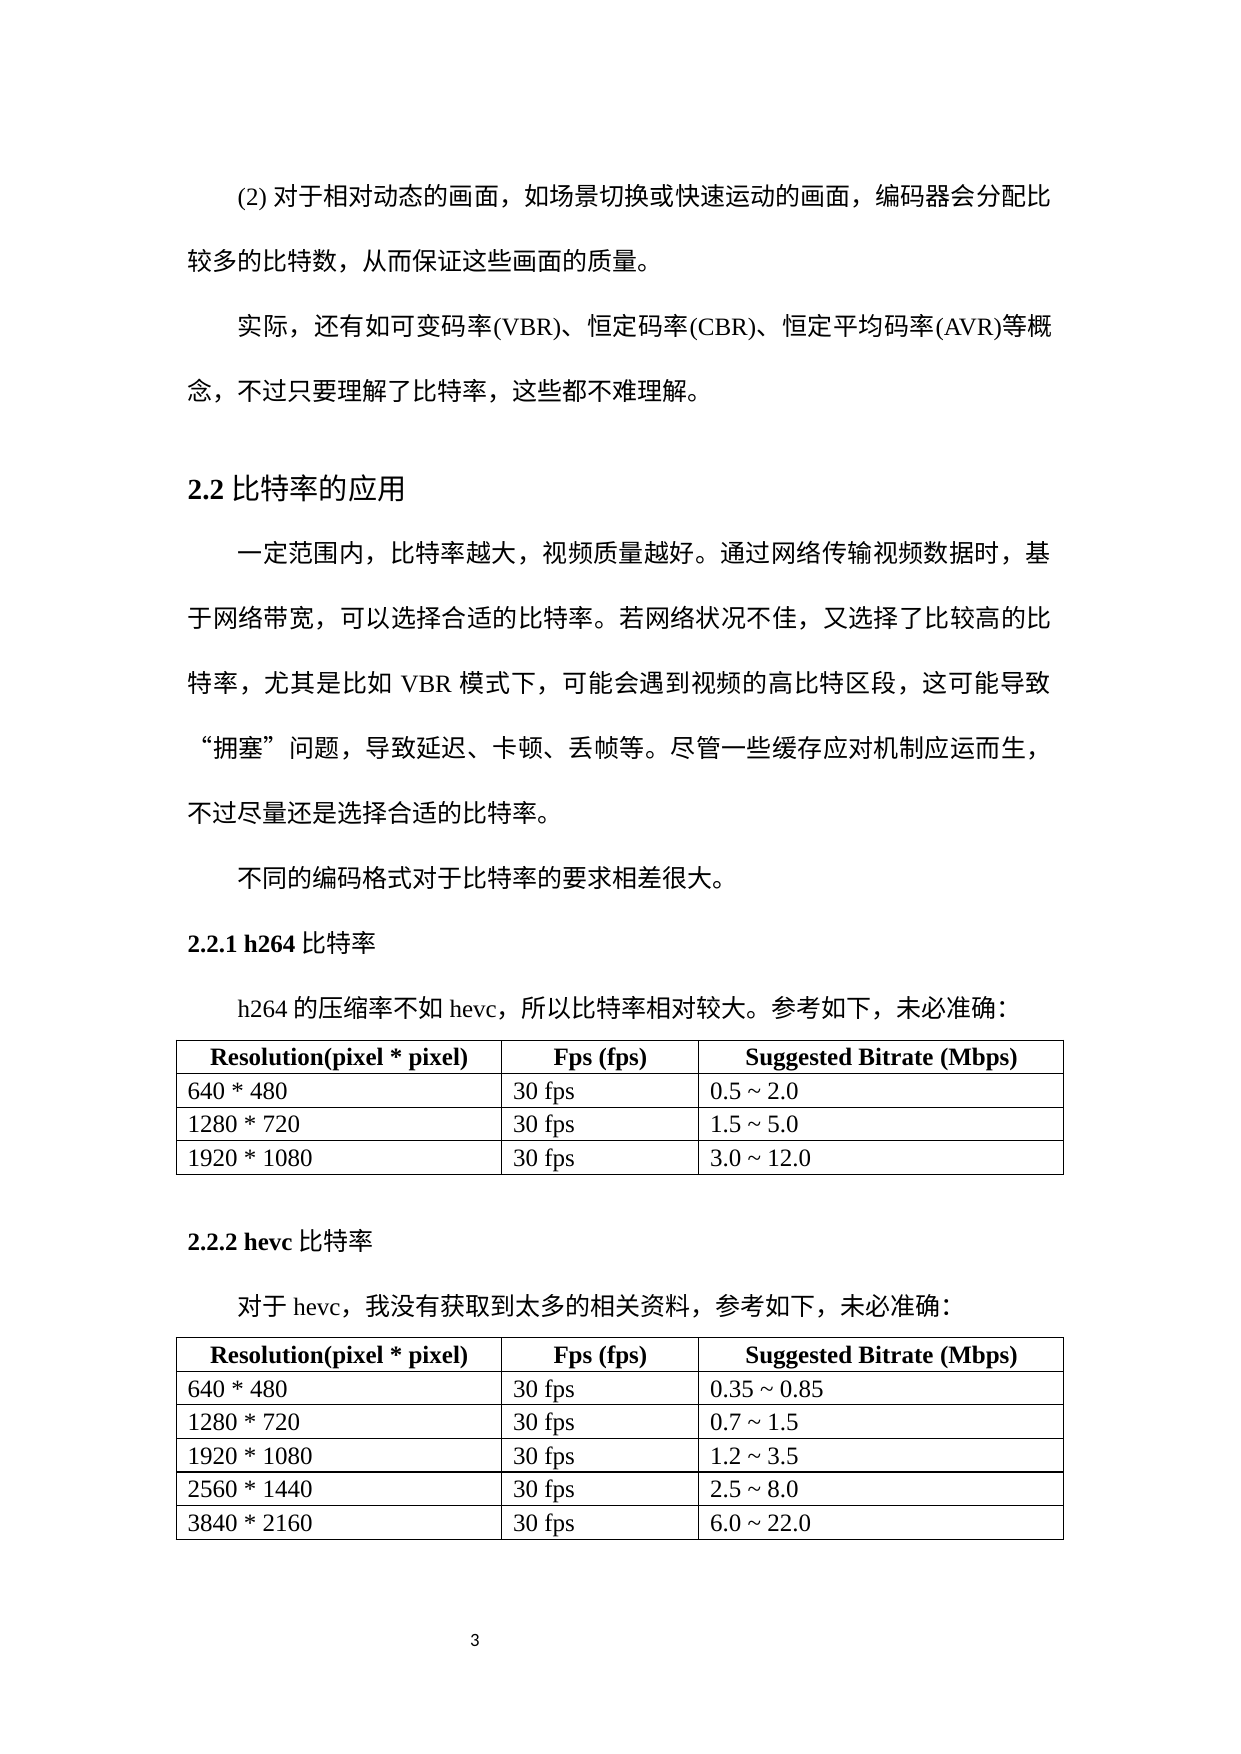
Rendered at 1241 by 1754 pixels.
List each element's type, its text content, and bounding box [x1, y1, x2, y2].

text 不同的编码格式对于比特率的要求相差很大。 [187, 844, 1053, 909]
table_cell 30 fps [502, 1506, 698, 1538]
table_header Fps (fps) [502, 1041, 698, 1073]
table_cell 30 fps [502, 1372, 698, 1404]
table_cell 30 fps [502, 1439, 698, 1471]
text (2) 对于相对动态的画面，如场景切换或快速运动的画面，编码器会分配比较多的比特数，从而保证这些画面的质量。 [187, 162, 1053, 292]
table_cell 0.7 ~ 1.5 [699, 1405, 1063, 1438]
table_cell 2.5 ~ 8.0 [699, 1473, 1063, 1505]
text 2.2.2 hevc 比特率 [187, 1207, 1053, 1272]
table_cell 3840 * 2160 [177, 1506, 501, 1538]
table_cell 30 fps [502, 1473, 698, 1505]
table_cell 2560 * 1440 [177, 1473, 501, 1505]
table_cell 30 fps [502, 1141, 698, 1174]
table_header Fps (fps) [502, 1338, 698, 1371]
table_cell 1280 * 720 [177, 1405, 501, 1438]
table_cell 1280 * 720 [177, 1108, 501, 1140]
text 实际，还有如可变码率(VBR)、恒定码率(CBR)、恒定平均码率(AVR)等概念，不过只要理解了比特率，这些都不难理解。 [187, 292, 1053, 422]
table_cell 30 fps [502, 1405, 698, 1438]
text 一定范围内，比特率越大，视频质量越好。通过网络传输视频数据时，基于网络带宽，可以选择合适的比特率。若网络状况不佳，又选择了比较高的比特率，尤其是比如 VBR 模式下，可能会遇到视频的高比特区段，这可能导致“拥塞”问题，导致延迟、卡顿、丢帧等。尽管一些缓存应对机制应运而生，不过尽量还是选择合适的比特率。 [187, 519, 1053, 844]
table_header Resolution(pixel * pixel) [177, 1041, 501, 1073]
table_cell 1920 * 1080 [177, 1439, 501, 1471]
table_header Resolution(pixel * pixel) [177, 1338, 501, 1371]
table_cell 640 * 480 [177, 1372, 501, 1404]
table_cell 0.35 ~ 0.85 [699, 1372, 1063, 1404]
text 2.2.1 h264 比特率 [187, 909, 1053, 974]
table_cell 30 fps [502, 1074, 698, 1107]
table_cell 6.0 ~ 22.0 [699, 1506, 1063, 1538]
text 2.2 比特率的应用 [187, 454, 1053, 519]
table_cell 1.5 ~ 5.0 [699, 1108, 1063, 1140]
table_cell 1920 * 1080 [177, 1141, 501, 1174]
table_header Suggested Bitrate (Mbps) [699, 1041, 1063, 1073]
text h264 的压缩率不如 hevc，所以比特率相对较大。参考如下，未必准确： [187, 974, 1053, 1039]
table_cell 640 * 480 [177, 1074, 501, 1107]
table_cell 0.5 ~ 2.0 [699, 1074, 1063, 1107]
table_header Suggested Bitrate (Mbps) [699, 1338, 1063, 1371]
table_cell 3.0 ~ 12.0 [699, 1141, 1063, 1174]
table_cell 30 fps [502, 1108, 698, 1140]
table_cell 1.2 ~ 3.5 [699, 1439, 1063, 1471]
text 对于 hevc，我没有获取到太多的相关资料，参考如下，未必准确： [187, 1272, 1053, 1337]
